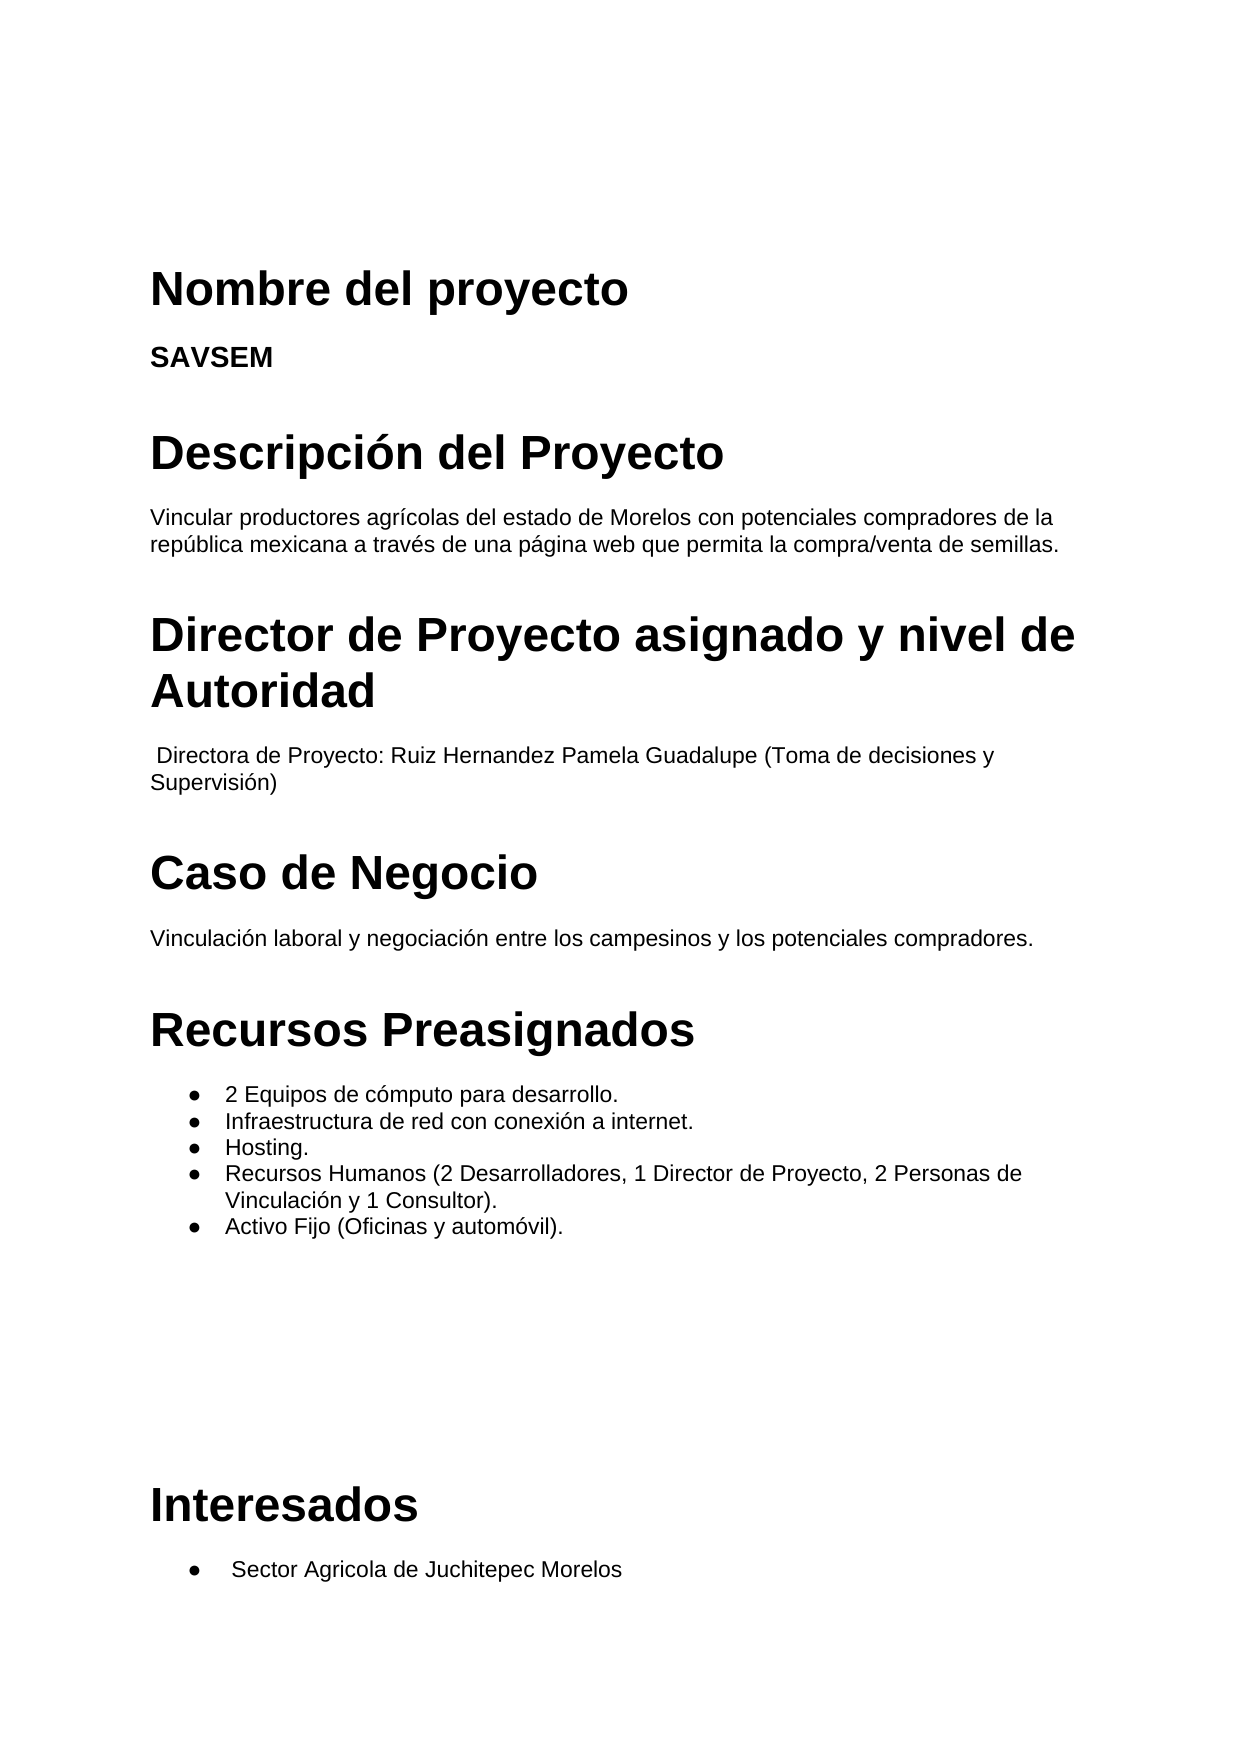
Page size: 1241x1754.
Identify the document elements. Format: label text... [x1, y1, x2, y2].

text Directora de Proyecto: Ruiz Hernandez Pamela Guadalupe (Toma de decisiones y Supervisión) [150, 742, 1090, 795]
list Hosting. [187, 1134, 1090, 1160]
subtitle Nombre del proyecto [150, 260, 1090, 316]
list Recursos Humanos (2 Desarrolladores, 1 Director de Proyecto, 2 Personas de Vinculación y 1 Consultor). [187, 1160, 1090, 1213]
text SAVSEM [150, 341, 1090, 374]
subtitle Caso de Negocio [150, 845, 1090, 900]
subtitle Recursos Preasignados [150, 1001, 1090, 1056]
list Activo Fijo (Oficinas y automóvil). [187, 1213, 1090, 1239]
text Vincular productores agrícolas del estado de Morelos con potenciales compradores de la república mexicana a través de una página web que permita la compra/venta de semillas. [150, 504, 1090, 557]
list Sector Agricola de Juchitepec Morelos [187, 1556, 1090, 1582]
text Vinculación laboral y negociación entre los campesinos y los potenciales compradores. [150, 925, 1090, 951]
list Infraestructura de red con conexión a internet. [187, 1108, 1090, 1134]
subtitle Descripción del Proyecto [150, 424, 1090, 479]
subtitle Director de Proyecto asignado y nivel de Autoridad [150, 607, 1090, 717]
text Interesados [150, 1476, 1090, 1531]
list 2 Equipos de cómputo para desarrollo. [187, 1081, 1090, 1108]
